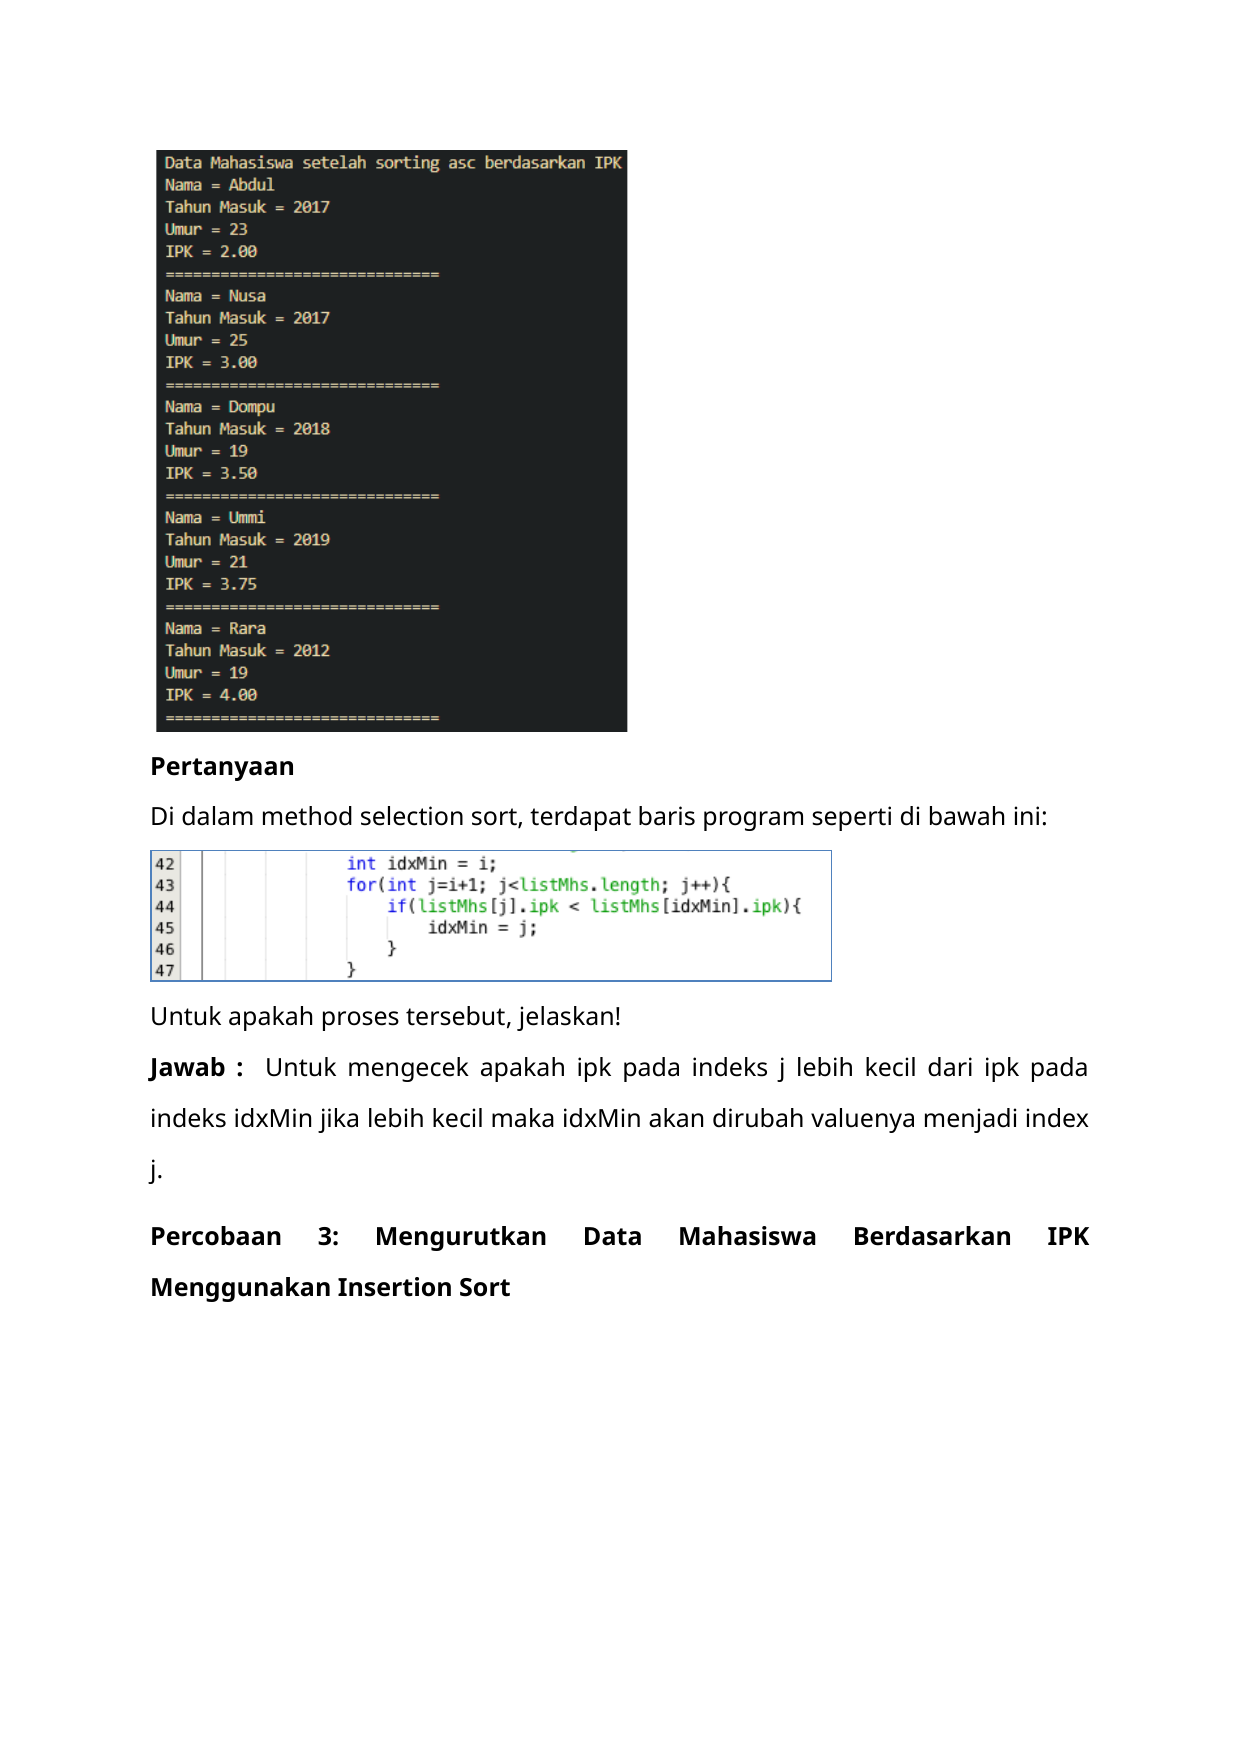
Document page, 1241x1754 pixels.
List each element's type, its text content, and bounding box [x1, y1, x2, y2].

text Pertanyaan [150, 748, 1090, 782]
text Percobaan 3: Mengurutkan Data Mahasiswa Berdasarkan IPK Menggunakan Insertion Sort [150, 1219, 1090, 1304]
text Untuk apakah proses tersebut, jelaskan! [150, 998, 1090, 1032]
picture [152, 851, 831, 980]
picture [156, 150, 628, 732]
text Jawab : Untuk mengecek apakah ipk pada indeks j lebih kecil dari ipk pada indeks idxMin jika lebih kecil maka idxMin akan dirubah valuenya menjadi index j. [150, 1049, 1090, 1185]
text Di dalam method selection sort, terdapat baris program seperti di bawah ini: [150, 799, 1090, 833]
